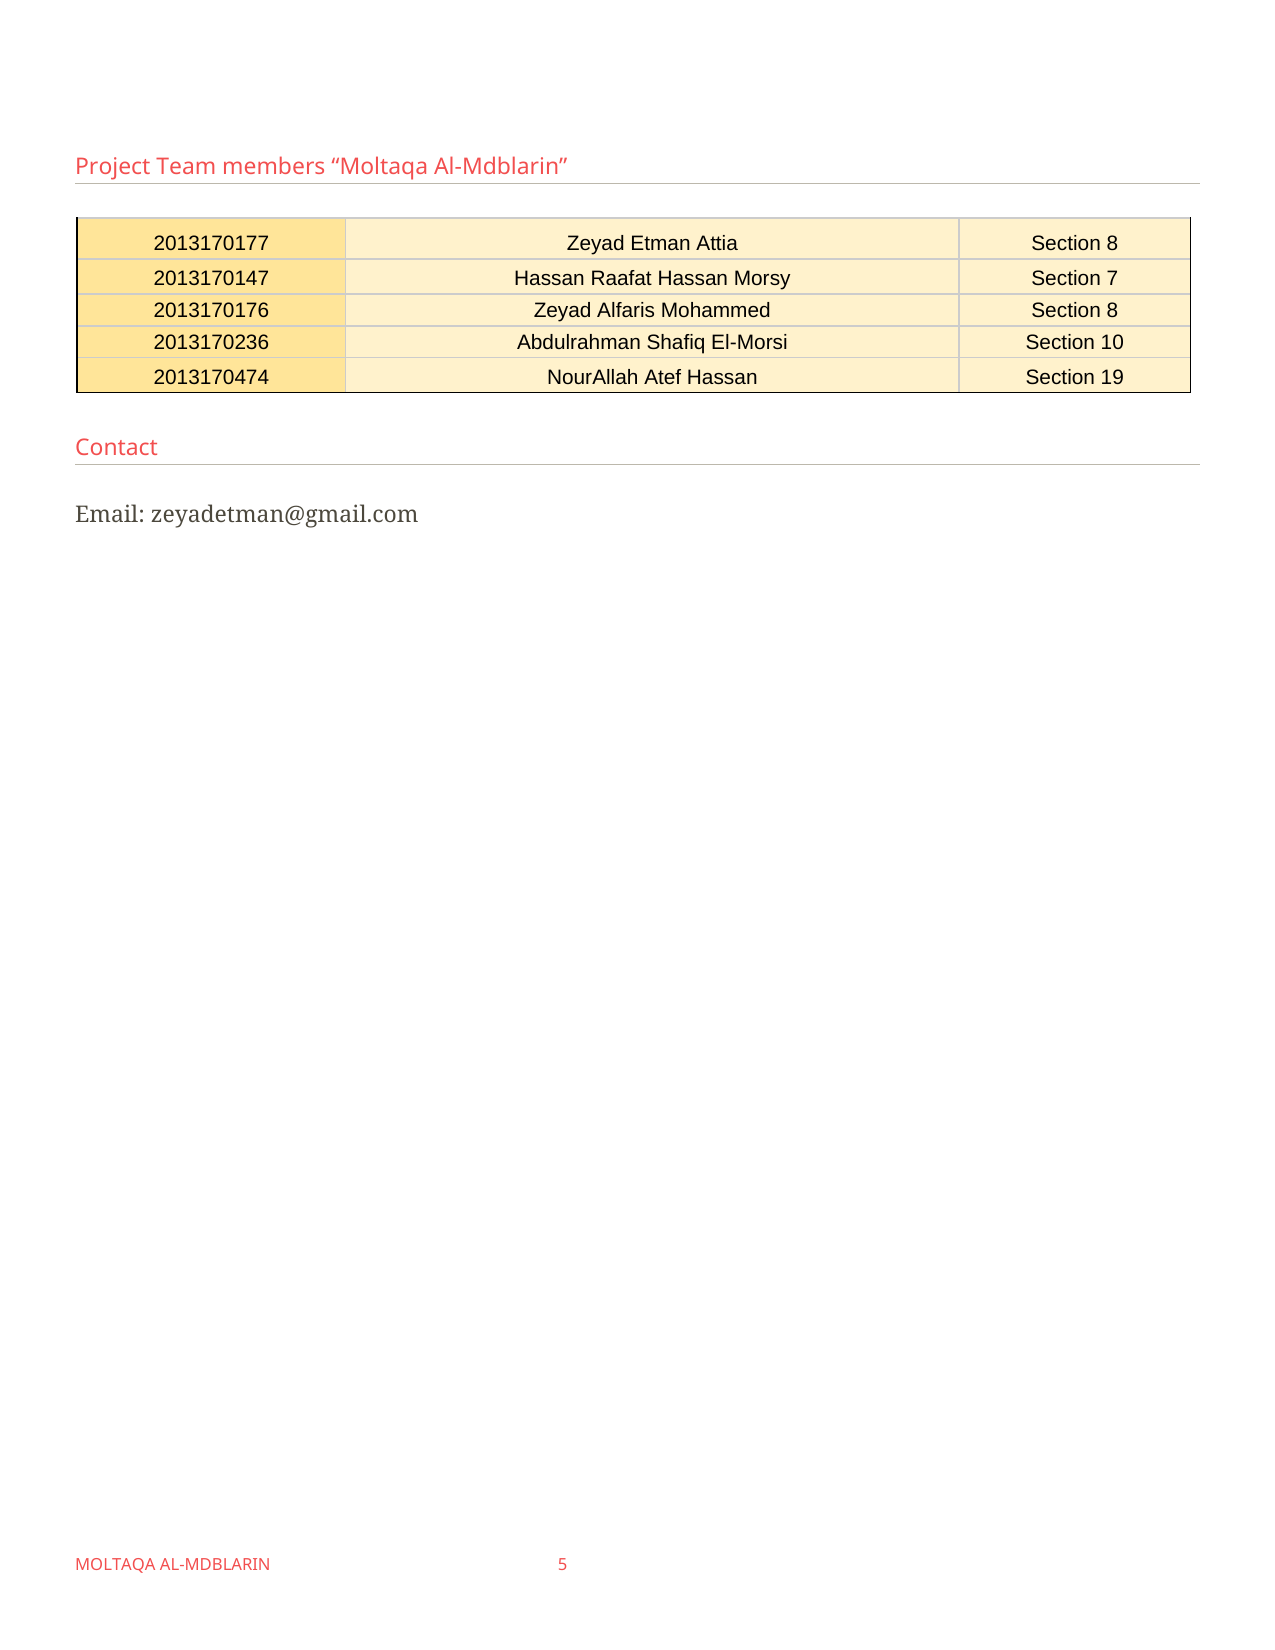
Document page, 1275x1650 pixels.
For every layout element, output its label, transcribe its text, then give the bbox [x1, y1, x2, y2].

subtitle Contact [75, 431, 1200, 464]
table_header Section 8 [960, 219, 1190, 258]
table_cell Section 8 [960, 295, 1190, 325]
table_cell Abdulrahman Shafiq El-Morsi [346, 327, 958, 357]
table_cell 2013170147 [78, 260, 345, 293]
table_cell Section 10 [960, 327, 1190, 357]
table_cell Hassan Raafat Hassan Morsy [346, 260, 958, 293]
table_cell NourAllah Atef Hassan [346, 358, 958, 392]
table_cell Section 7 [960, 260, 1190, 293]
table_cell 2013170176 [78, 295, 345, 325]
table_cell 2013170474 [78, 358, 345, 392]
table_cell Zeyad Alfaris Mohammed [346, 295, 958, 325]
subtitle Project Team members “Moltaqa Al-Mdblarin” [75, 150, 1200, 183]
table_cell Section 19 [960, 358, 1190, 392]
table_header 2013170177 [78, 219, 345, 258]
table_header Zeyad Etman Attia [346, 219, 958, 258]
table_cell 2013170236 [78, 327, 345, 357]
text Email: zeyadetman@gmail.com [75, 498, 1200, 529]
